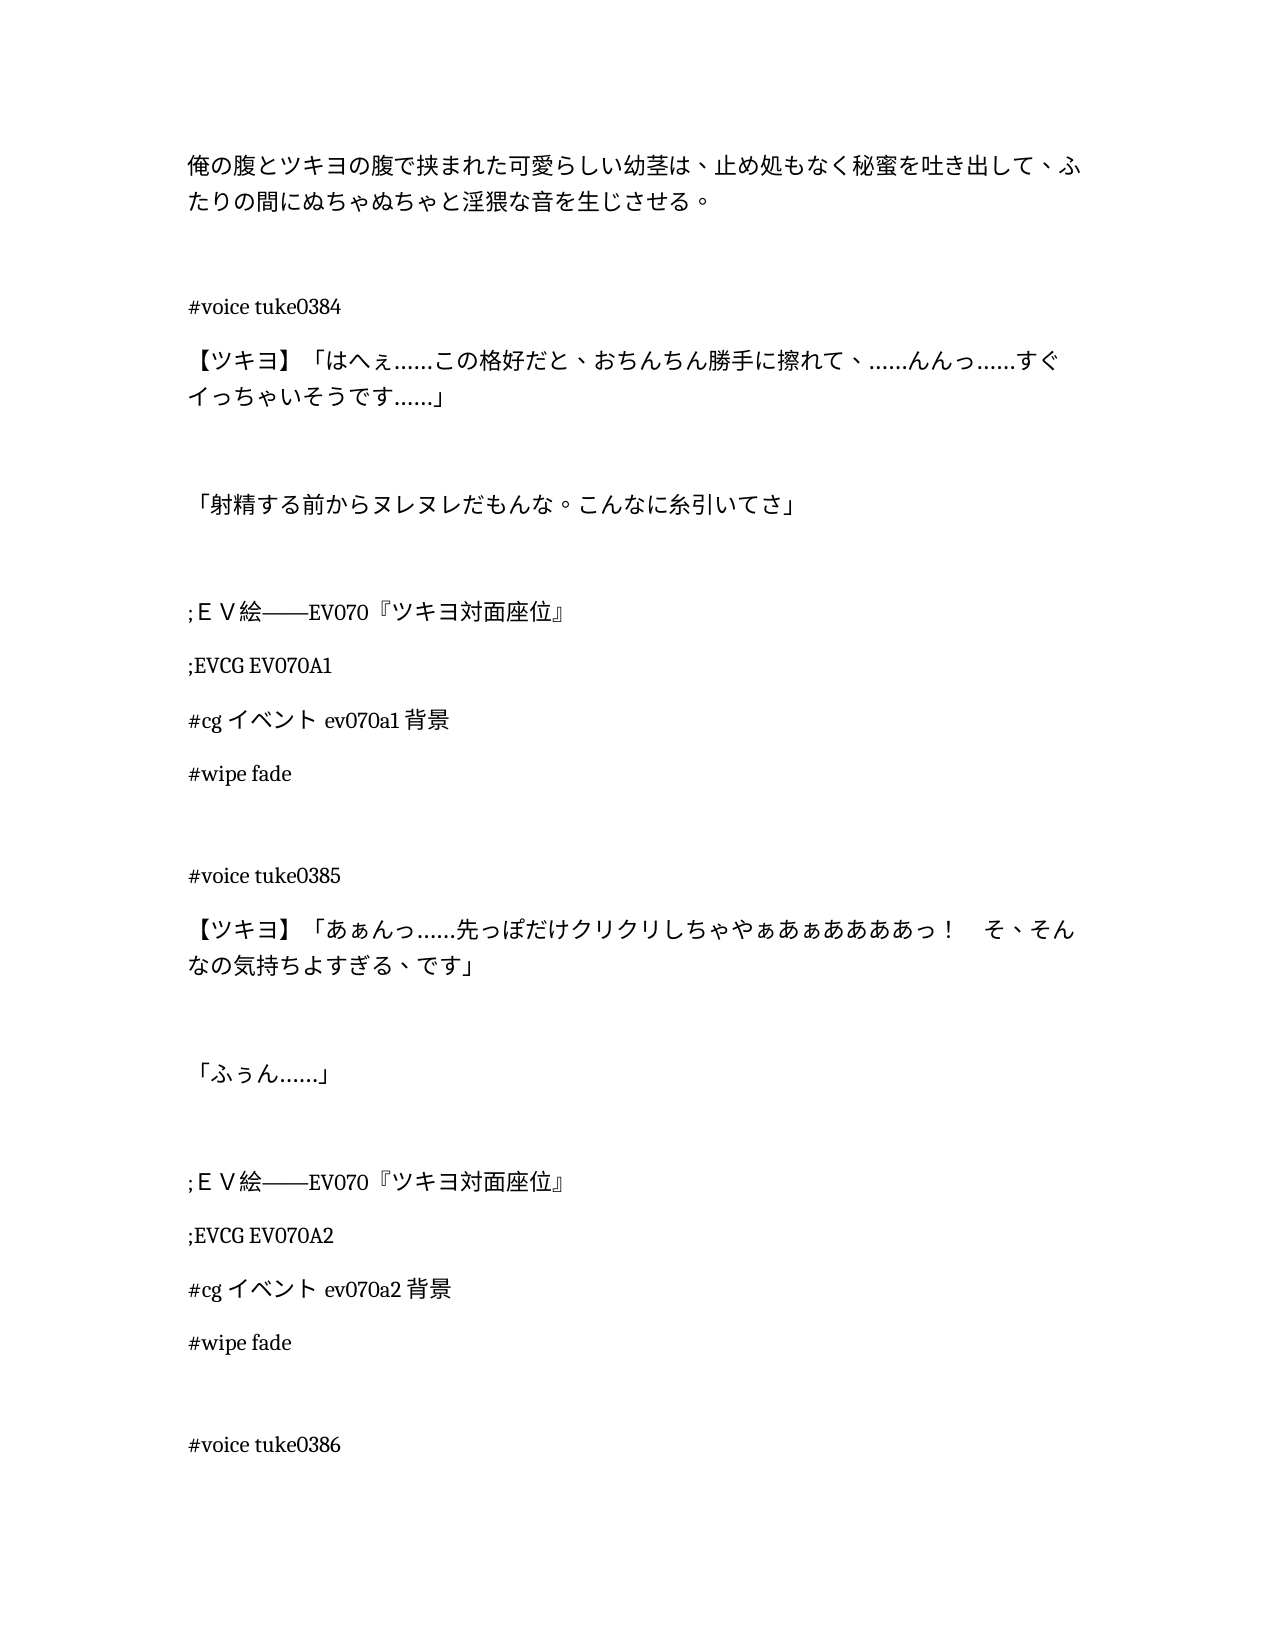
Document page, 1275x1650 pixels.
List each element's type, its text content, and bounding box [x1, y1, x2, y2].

text 【ツキヨ】「はへぇ……この格好だと、おちんちん勝手に擦れて、……んんっ……すぐイっちゃいそうです……」 [187, 345, 1087, 412]
text ;ＥＶ絵――EV070『ツキヨ対面座位』 [187, 1166, 1087, 1197]
text ;ＥＶ絵――EV070『ツキヨ対面座位』 [187, 596, 1087, 628]
text #voice tuke0384 [187, 294, 1087, 320]
text #voice tuke0386 [187, 1432, 1087, 1459]
text 【ツキヨ】「あぁんっ……先っぽだけクリクリしちゃやぁあぁああああっ！ そ、そんなの気持ちよすぎる、です」 [187, 914, 1087, 981]
text #cg イベント ev070a2 背景 [187, 1273, 1087, 1305]
text ;EVCG EV070A1 [187, 653, 1087, 679]
text #voice tuke0385 [187, 863, 1087, 889]
text 俺の腹とツキヨの腹で挟まれた可愛らしい幼茎は、止め処もなく秘蜜を吐き出して、ふたりの間にぬちゃぬちゃと淫猥な音を生じさせる。 [187, 150, 1087, 217]
text #wipe fade [187, 1330, 1087, 1357]
text #cg イベント ev070a1 背景 [187, 704, 1087, 735]
text 「射精する前からヌレヌレだもんな。こんなに糸引いてさ」 [187, 488, 1087, 520]
text 「ふぅん……」 [187, 1058, 1087, 1089]
text #wipe fade [187, 761, 1087, 787]
text ;EVCG EV070A2 [187, 1222, 1087, 1249]
